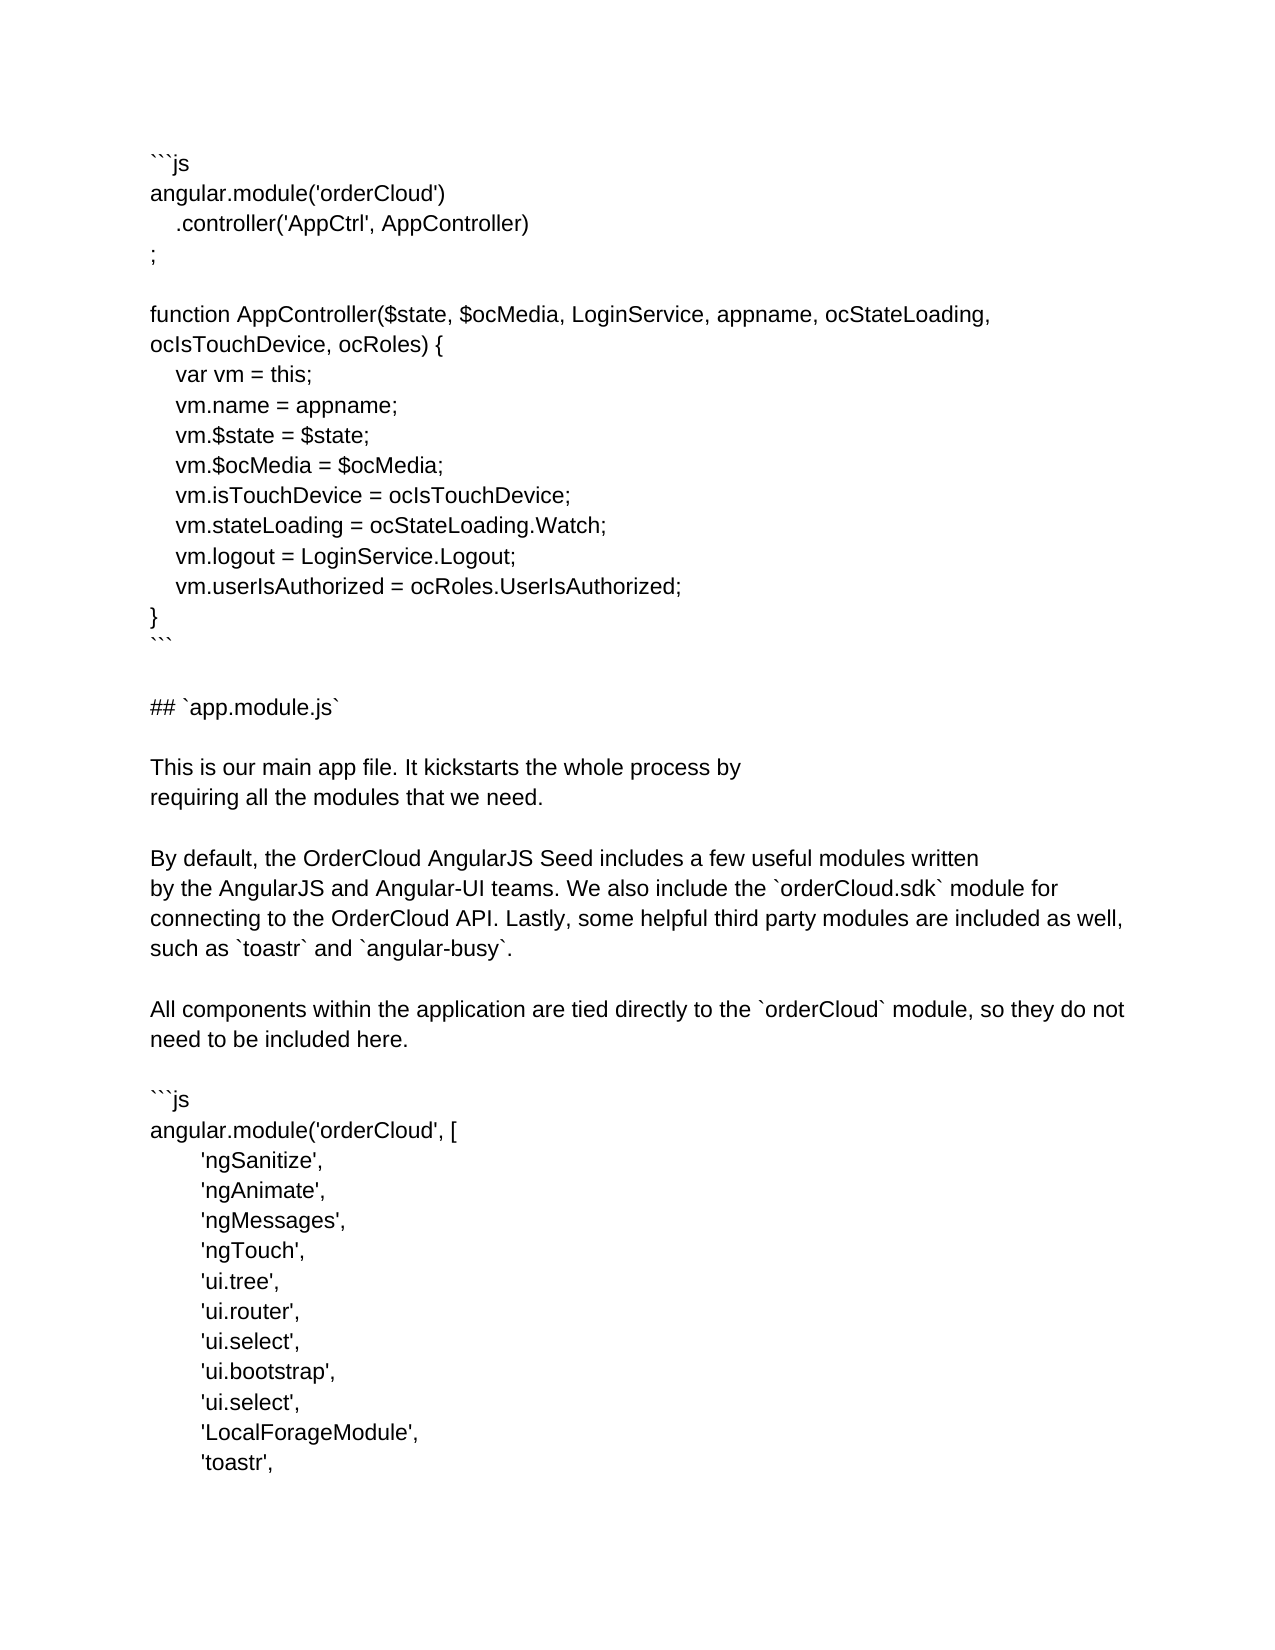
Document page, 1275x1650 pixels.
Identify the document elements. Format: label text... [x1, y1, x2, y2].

text vm.$ocMedia = $ocMedia; [150, 452, 1125, 478]
text function AppController($state, $ocMedia, LoginService, appname, ocStateLoading, ocIsTouchDevice, ocRoles) { [150, 301, 1125, 358]
text vm.logout = LoginService.Logout; [150, 543, 1125, 569]
text vm.userIsAuthorized = ocRoles.UserIsAuthorized; [150, 573, 1125, 599]
text 'ngAnimate', [150, 1177, 1125, 1203]
text by the AngularJS and Angular-UI teams. We also include the `orderCloud.sdk` module for connecting to the OrderCloud API. Lastly, some helpful third party modules are included as well, such as `toastr` and `angular-busy`. [150, 875, 1125, 962]
text vm.stateLoading = ocStateLoading.Watch; [150, 512, 1125, 539]
text var vm = this; [150, 361, 1125, 388]
text angular.module('orderCloud') [150, 180, 1125, 207]
text } [150, 603, 1125, 629]
text All components within the application are tied directly to the `orderCloud` module, so they do not need to be included here. [150, 996, 1125, 1052]
text 'ui.select', [150, 1328, 1125, 1354]
text 'ui.tree', [150, 1268, 1125, 1294]
text By default, the OrderCloud AngularJS Seed includes a few useful modules written [150, 845, 1125, 871]
text 'toastr', [150, 1449, 1125, 1475]
text 'ngTouch', [150, 1237, 1125, 1264]
text vm.$state = $state; [150, 422, 1125, 448]
text ## `app.module.js` [150, 694, 1125, 720]
text vm.name = appname; [150, 392, 1125, 418]
text This is our main app file. It kickstarts the whole process by [150, 754, 1125, 781]
text requiring all the modules that we need. [150, 784, 1125, 811]
text ```js [150, 1086, 1125, 1113]
text angular.module('orderCloud', [ [150, 1117, 1125, 1143]
text ; [150, 241, 1125, 267]
text 'LocalForageModule', [150, 1419, 1125, 1445]
text ``` [150, 633, 1125, 660]
text vm.isTouchDevice = ocIsTouchDevice; [150, 482, 1125, 509]
text 'ngSanitize', [150, 1147, 1125, 1173]
text 'ui.bootstrap', [150, 1358, 1125, 1385]
text 'ngMessages', [150, 1207, 1125, 1234]
text .controller('AppCtrl', AppController) [150, 210, 1125, 237]
text 'ui.router', [150, 1298, 1125, 1324]
text ```js [150, 150, 1125, 176]
text 'ui.select', [150, 1388, 1125, 1415]
